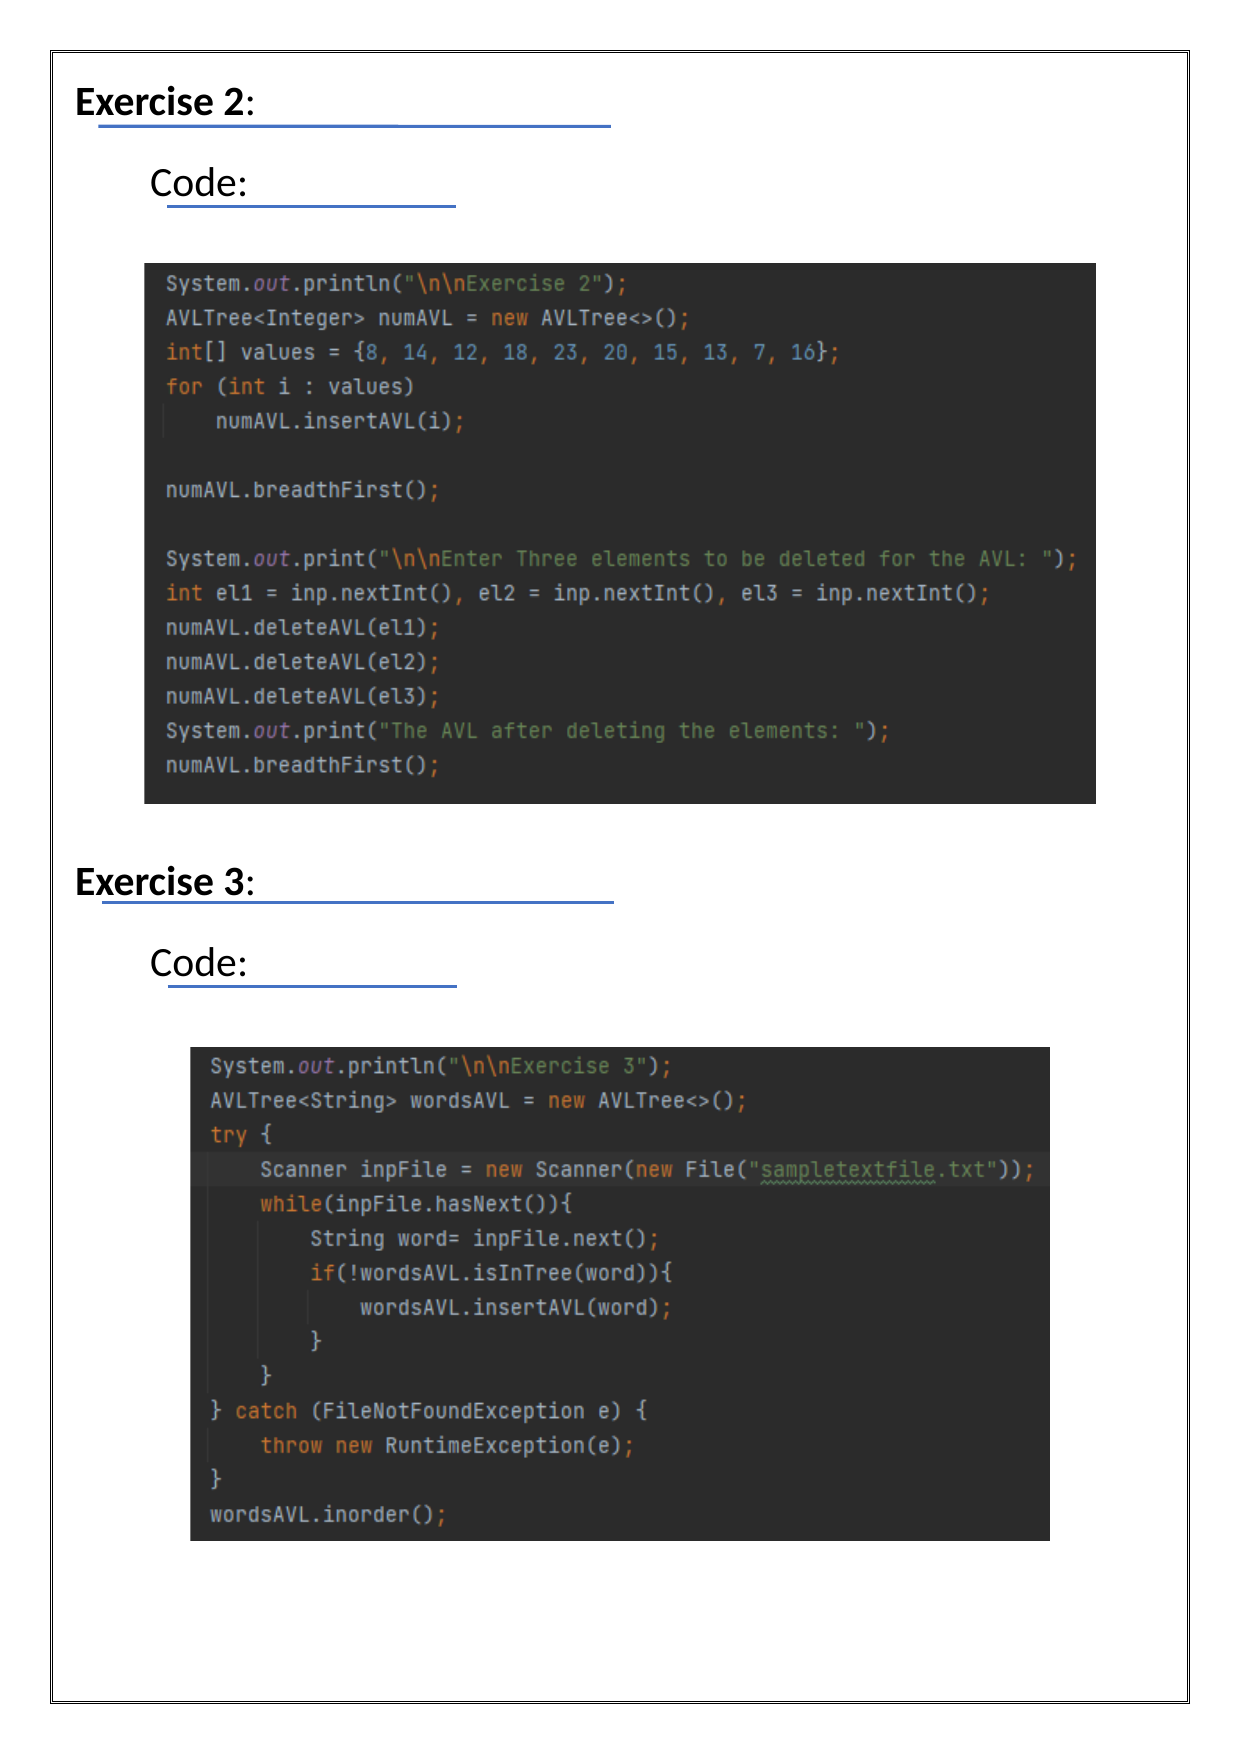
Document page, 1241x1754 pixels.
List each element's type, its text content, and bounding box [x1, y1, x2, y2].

picture [144, 263, 1096, 804]
text Code: [75, 936, 1165, 987]
text Exercise 3: [75, 855, 1165, 906]
picture [190, 1047, 1050, 1541]
text Code: [75, 156, 1165, 207]
text Exercise 2: [75, 75, 1165, 126]
